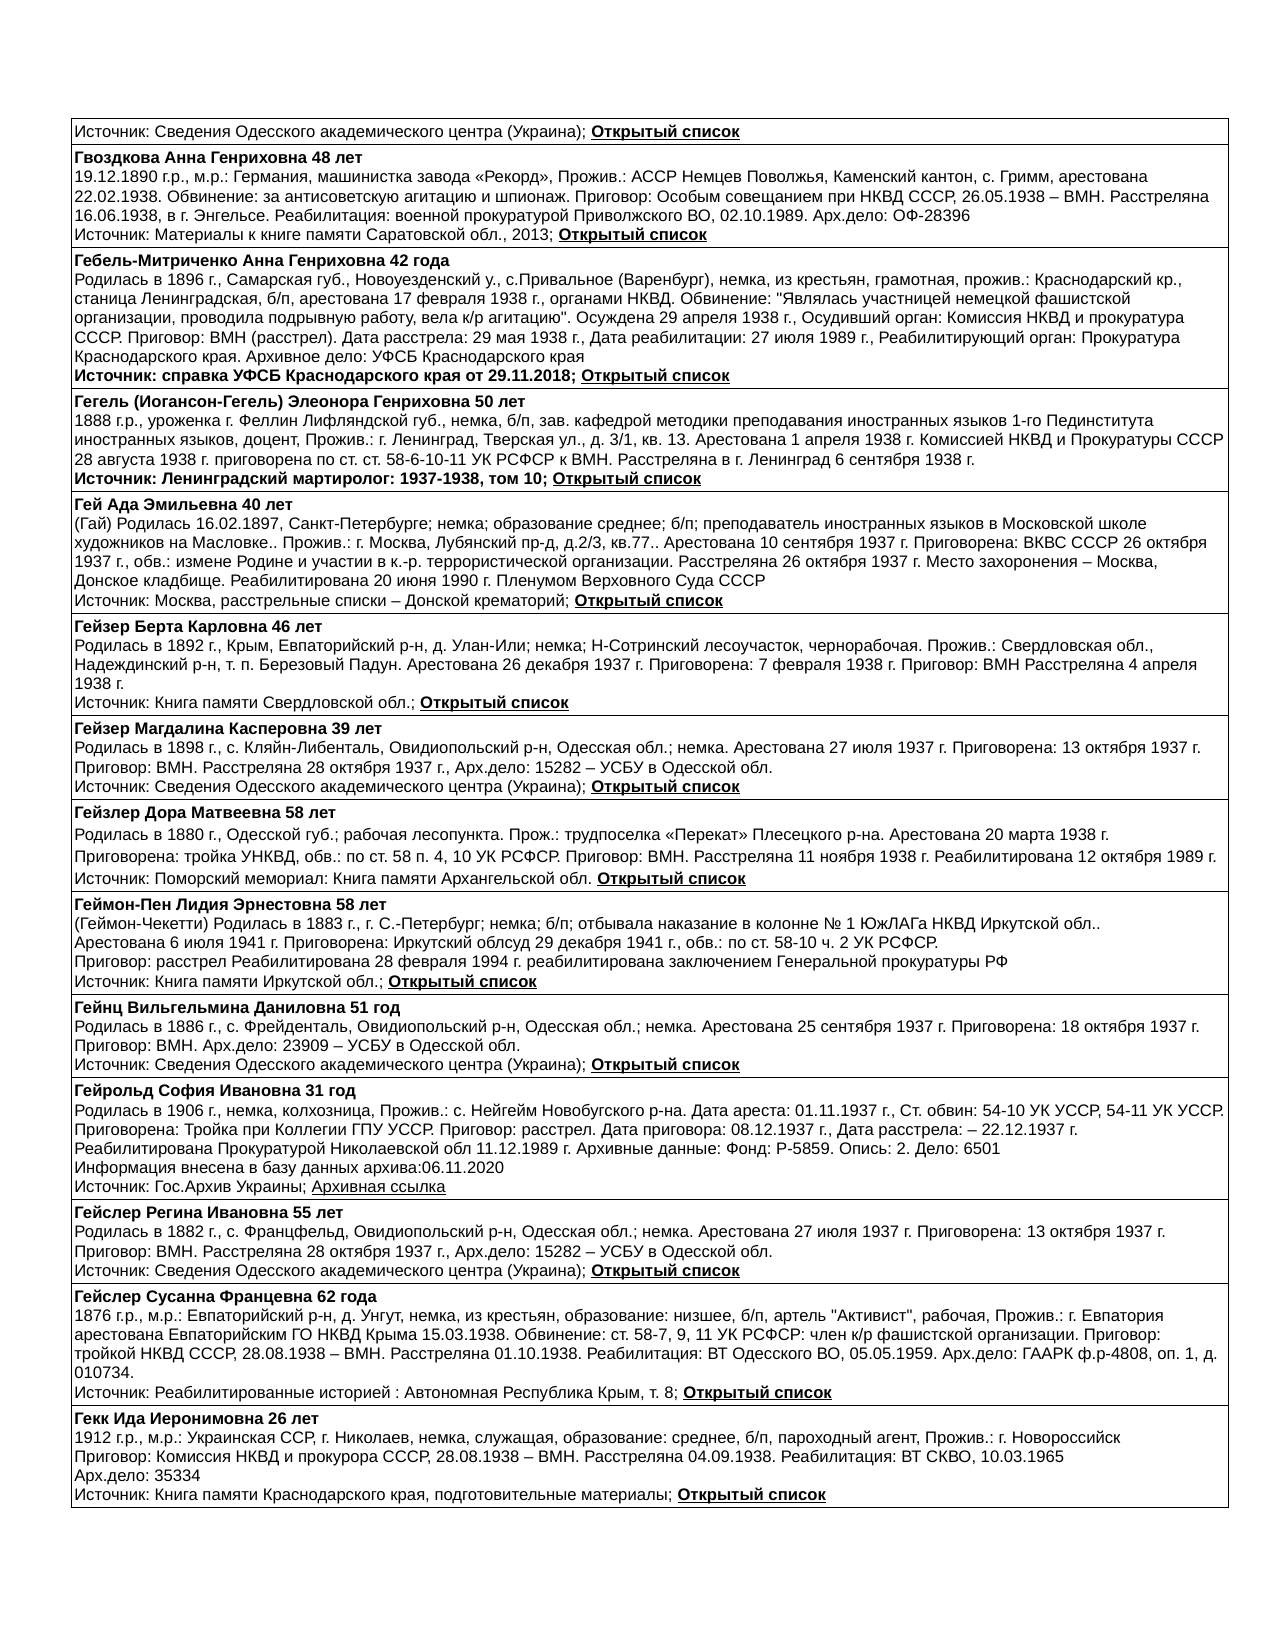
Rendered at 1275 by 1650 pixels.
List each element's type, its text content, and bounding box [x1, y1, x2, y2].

table_cell Гейзер Магдалина Касперовна 39 лет Родилась в 1898 г., с. Кляйн-Либенталь, Овидиопольский р-н, Одесская обл.; немка. Арестована 27 июля 1937 г. Приговорена: 13 октября 1937 г. Приговор: ВМН. Расстреляна 28 октября 1937 г., Арх.дело: 15282 – УСБУ в Одесской обл. Источник: Сведения Одесского академического центра (Украина); Открытый список [72, 716, 1228, 799]
table_cell Гейнц Вильгельмина Даниловна 51 год Родилась в 1886 г., с. Фрейденталь, Овидиопольский р-н, Одесская обл.; немка. Арестована 25 сентября 1937 г. Приговорена: 18 октября 1937 г. Приговор: ВМН. Арх.дело: 23909 – УСБУ в Одесской обл. Источник: Сведения Одесского академического центра (Украина); Открытый список [72, 995, 1228, 1077]
table_cell Гекк Ида Иеронимовна 26 лет 1912 г.р., м.р.: Украинская ССР, г. Николаев, немка, служащая, образование: среднее, б/п, пароходный агент, Прожив.: г. Новороссийск Приговор: Комиссия НКВД и прокурора СССР, 28.08.1938 – ВМН. Расстреляна 04.09.1938. Реабилитация: ВТ СКВО, 10.03.1965 Арх.дело: 35334 Источник: Книга памяти Краснодарского края, подготовительные материалы; Открытый список [72, 1406, 1228, 1507]
table_cell Гейзлер Дора Матвеевна 58 лет Родилась в 1880 г., Одесской губ.; рабочая лесопункта. Прож.: трудпоселка «Перекат» Плесецкого р-на. Арестована 20 марта 1938 г. Приговорена: тройка УНКВД, обв.: по ст. 58 п. 4, 10 УК РСФСР. Приговор: ВМН. Расстреляна 11 ноября 1938 г. Реабилитирована 12 октября 1989 г. Источник: Поморский мемориал: Книга памяти Архангельской обл. Открытый список [72, 800, 1228, 891]
table_cell Гейзер Берта Карловна 46 лет Родилась в 1892 г., Крым, Евпаторийский р-н, д. Улан-Или; немка; Н-Сотринский лесоучасток, чернорабочая. Прожив.: Свердловская обл., Надеждинский р-н, т. п. Березовый Падун. Арестована 26 декабря 1937 г. Приговорена: 7 февраля 1938 г. Приговор: ВМН Расстреляна 4 апреля 1938 г. Источник: Книга памяти Свердловской обл.; Открытый список [72, 614, 1228, 715]
table_cell Гейслер Регина Ивановна 55 лет Родилась в 1882 г., с. Францфельд, Овидиопольский р-н, Одесская обл.; немка. Арестована 27 июля 1937 г. Приговорена: 13 октября 1937 г. Приговор: ВМН. Расстреляна 28 октября 1937 г., Арх.дело: 15282 – УСБУ в Одесской обл. Источник: Сведения Одесского академического центра (Украина); Открытый список [72, 1200, 1228, 1283]
table_cell Гейрольд София Ивановна 31 год Родилась в 1906 г., немка, колхозница, Прожив.: с. Нейгейм Новобугского р-на. Дата ареста: 01.11.1937 г., Ст. обвин: 54-10 УК УССР, 54-11 УК УССР. Приговорена: Тройка при Коллегии ГПУ УССР. Приговор: расстрел. Дата приговора: 08.12.1937 г., Дата расстрела: – 22.12.1937 г. Реабилитирована Прокуратурой Николаевской обл 11.12.1989 г. Архивные данные: Фонд: Р-5859. Опись: 2. Дело: 6501 Информация внесена в базу данных архива:06.11.2020 Источник: Гос.Архив Украины; Архивная ссылка [72, 1078, 1228, 1199]
table_cell Гейслер Сусанна Францевна 62 года 1876 г.р., м.р.: Евпаторийский р-н, д. Унгут, немка, из крестьян, образование: низшее, б/п, артель "Активист", рабочая, Прожив.: г. Евпатория арестована Евпаторийским ГО НКВД Крыма 15.03.1938. Обвинение: ст. 58-7, 9, 11 УК РСФСР: член к/р фашистской организации. Приговор: тройкой НКВД СССР, 28.08.1938 – ВМН. Расстреляна 01.10.1938. Реабилитация: ВТ Одесского ВО, 05.05.1959. Арх.дело: ГААРК ф.р-4808, оп. 1, д. 010734. Источник: Реабилитированные историей : Автономная Республика Крым, т. 8; Открытый список [72, 1284, 1228, 1404]
table_cell Геймон-Пен Лидия Эрнестовна 58 лет (Геймон-Чекетти) Родилась в 1883 г., г. С.-Петербург; немка; б/п; отбывала наказание в колонне № 1 ЮжЛАГа НКВД Иркутской обл.. Арестована 6 июля 1941 г. Приговорена: Иркутский облсуд 29 декабря 1941 г., обв.: по ст. 58-10 ч. 2 УК РСФСР. Приговор: расстрел Реабилитирована 28 февраля 1994 г. реабилитирована заключением Генеральной прокуратуры РФ Источник: Книга памяти Иркутской обл.; Открытый список [72, 892, 1228, 994]
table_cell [72, 119, 1228, 144]
table_cell Гей Ада Эмильевна 40 лет (Гай) Родилась 16.02.1897, Санкт-Петербурге; немка; образование среднее; б/п; преподаватель иностранных языков в Московской школе художников на Масловке.. Прожив.: г. Москва, Лубянский пр-д, д.2/3, кв.77.. Арестована 10 сентября 1937 г. Приговорена: ВКВС СССР 26 октября 1937 г., обв.: измене Родине и участии в к.-р. террористической организации. Расстреляна 26 октября 1937 г. Место захоронения – Москва, Донское кладбище. Реабилитирована 20 июня 1990 г. Пленумом Верховного Суда СССР Источник: Москва, расстрельные списки – Донской крематорий; Открытый список [72, 492, 1228, 612]
